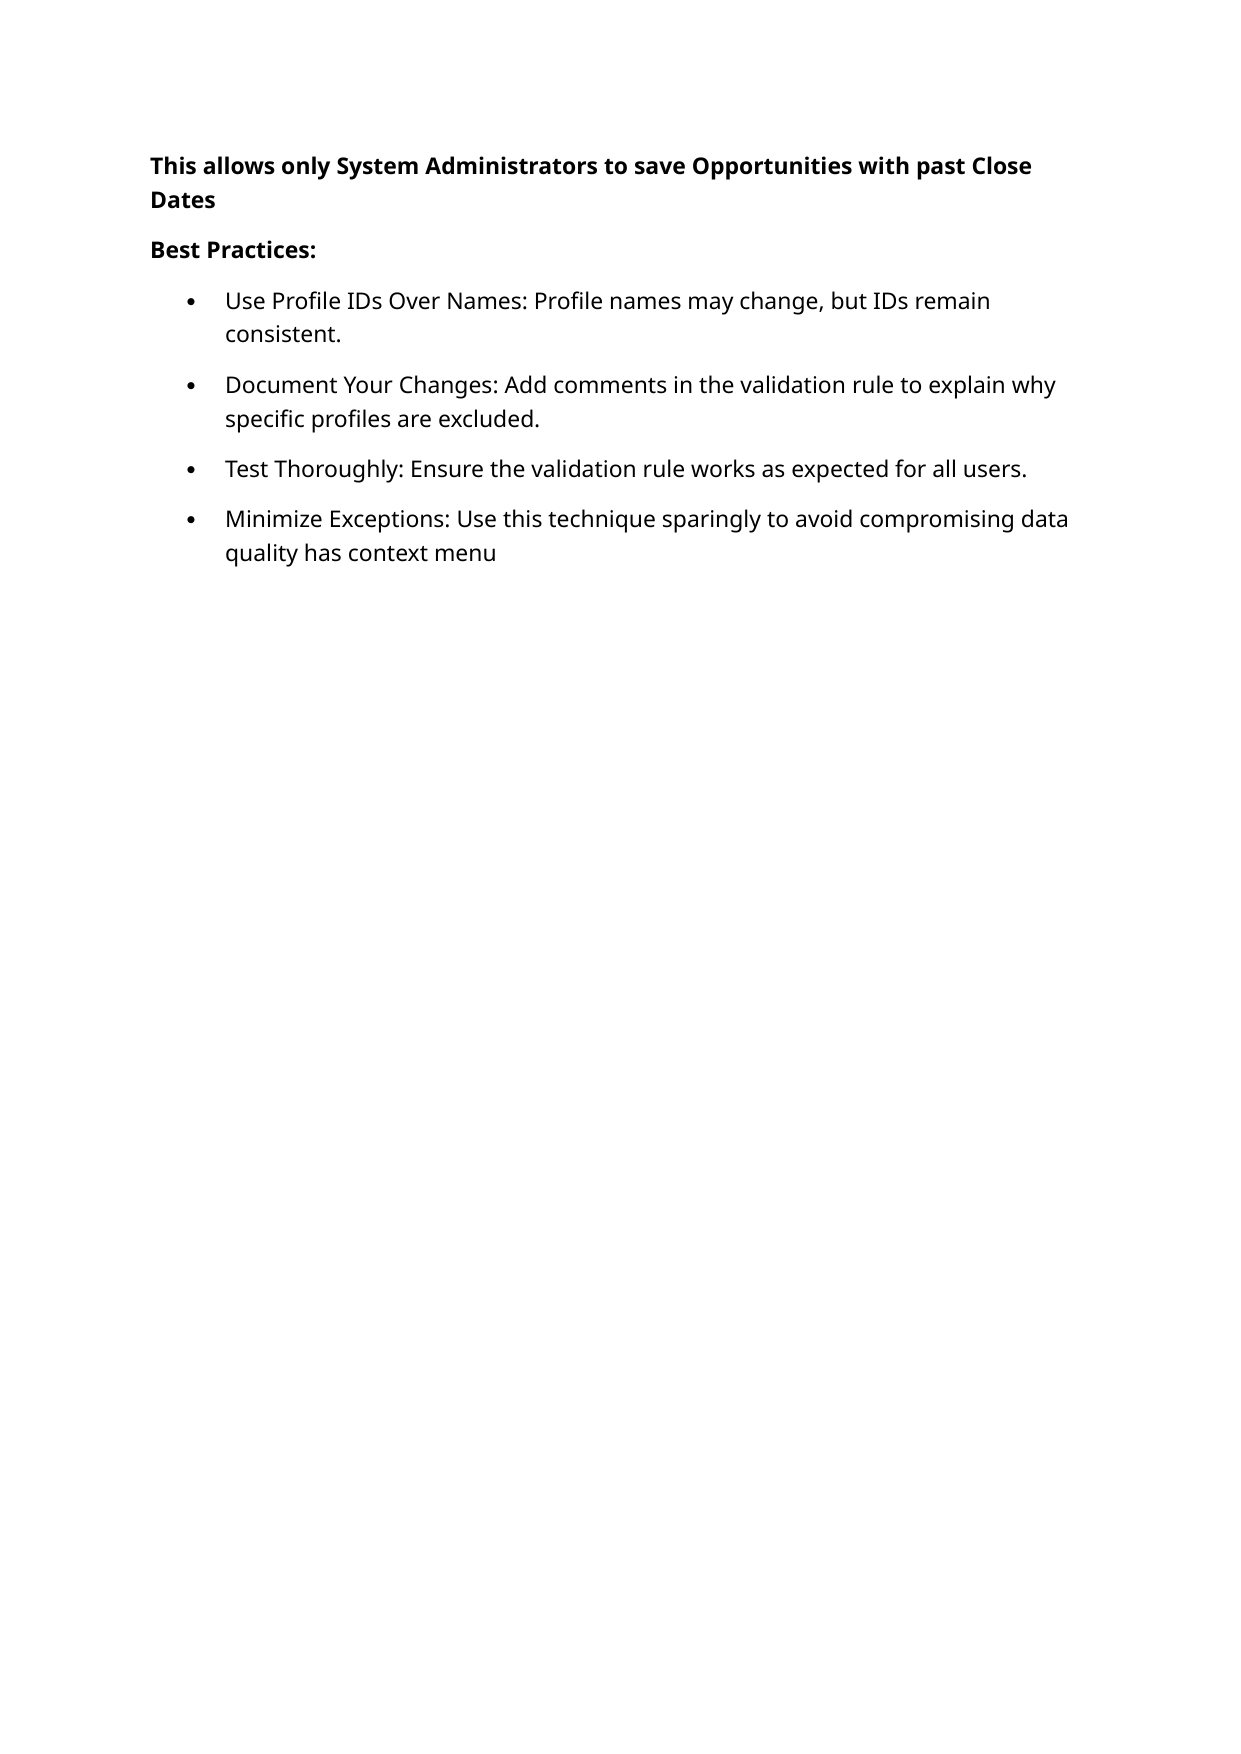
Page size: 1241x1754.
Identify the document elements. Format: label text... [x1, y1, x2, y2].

text Best Practices: [150, 234, 1090, 265]
list Test Thoroughly: Ensure the validation rule works as expected for all users. [187, 453, 1090, 484]
text This allows only System Administrators to save Opportunities with past Close Dates [150, 150, 1090, 215]
list Use Profile IDs Over Names: Profile names may change, but IDs remain consistent. [187, 284, 1090, 349]
list Minimize Exceptions: Use this technique sparingly to avoid compromising data quality has context menu [187, 503, 1090, 568]
list Document Your Changes: Add comments in the validation rule to explain why specific profiles are excluded. [187, 369, 1090, 434]
